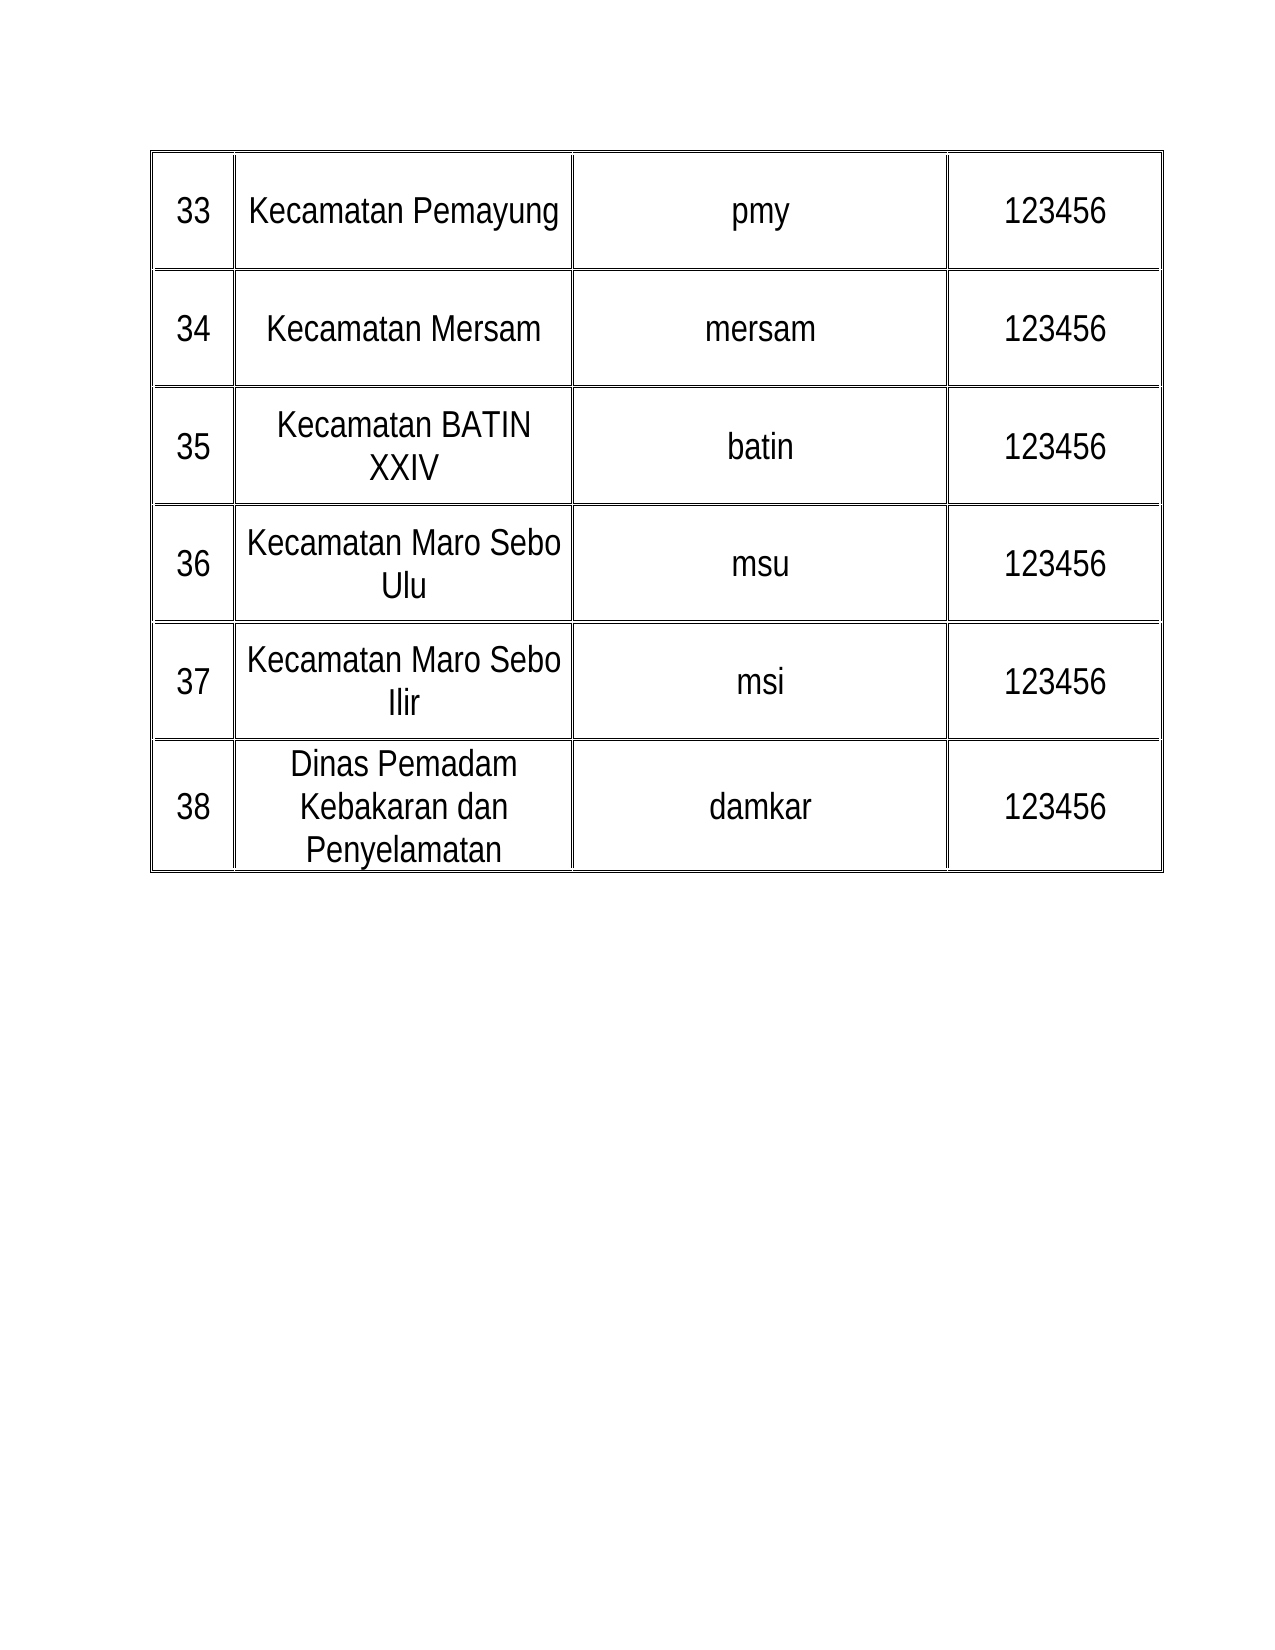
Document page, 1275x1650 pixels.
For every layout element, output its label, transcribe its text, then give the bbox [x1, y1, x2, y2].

table_cell 37 [152, 620, 235, 738]
table_cell Kecamatan Mersam [236, 271, 571, 385]
table_cell 123456 [949, 268, 1161, 385]
table_cell damkar [573, 738, 948, 870]
table_cell 33 [152, 151, 235, 268]
table_cell 123456 [948, 385, 1162, 503]
table_cell batin [574, 388, 946, 503]
table_cell 123456 [948, 620, 1162, 738]
table_cell 38 [152, 738, 235, 870]
table_cell 123456 [948, 503, 1162, 620]
table_cell 123456 [948, 153, 1161, 268]
table_cell Kecamatan Pemayung [235, 151, 573, 268]
table_cell Kecamatan Maro Sebo Ilir [236, 624, 571, 738]
table_cell 36 [152, 503, 235, 620]
table_cell 35 [152, 385, 235, 503]
table_cell Dinas Pemadam Kebakaran dan Penyelamatan [235, 738, 573, 870]
table_cell Kecamatan BATIN XXIV [236, 388, 571, 503]
table_cell 123456 [948, 738, 1162, 870]
table_cell 34 [153, 268, 233, 385]
table_cell Kecamatan Maro Sebo Ulu [236, 506, 571, 620]
table_cell msu [574, 506, 946, 620]
table_cell pmy [573, 151, 948, 268]
table_cell msi [574, 624, 946, 738]
table_cell mersam [574, 271, 946, 385]
